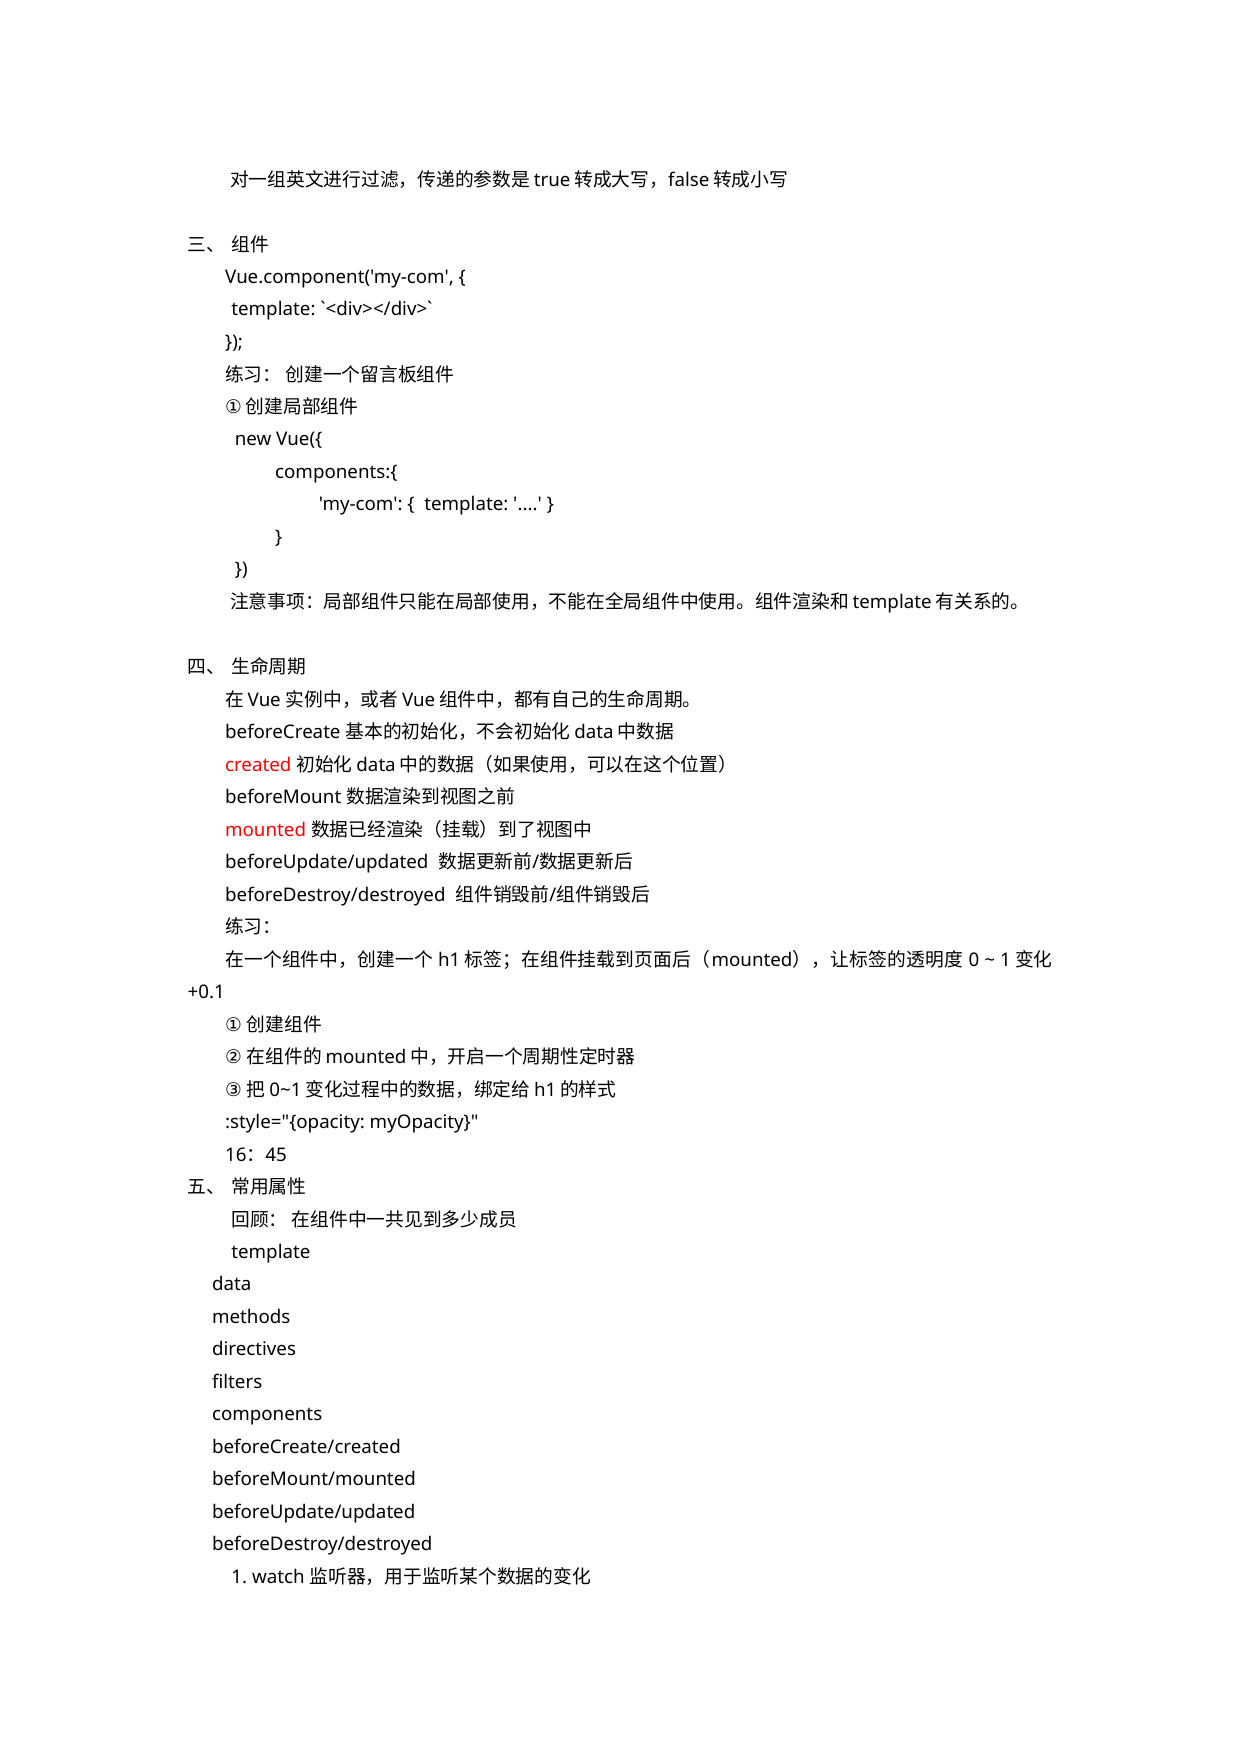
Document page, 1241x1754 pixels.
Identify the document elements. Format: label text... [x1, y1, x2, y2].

list 常用属性 [187, 1169, 1053, 1202]
text components [187, 1397, 1053, 1429]
list beforeUpdate/updated 数据更新前/数据更新后 [187, 844, 1053, 877]
list 在一个组件中，创建一个h1标签；在组件挂载到页面后（mounted），让标签的透明度 0 ~ 1变化 +0.1 [187, 942, 1053, 1007]
list }) [187, 552, 1053, 584]
list Vue.component('my-com', { [187, 259, 1053, 292]
list mounted 数据已经渲染（挂载）到了视图中 [225, 812, 1053, 844]
list ② 在组件的mounted中，开启一个周期性定时器 [187, 1039, 1053, 1072]
list 在Vue 实例中，或者Vue组件中，都有自己的生命周期。 [225, 682, 1053, 714]
list }); [187, 324, 1053, 357]
list beforeCreate 基本的初始化，不会初始化data中数据 [225, 714, 1053, 747]
text beforeUpdate/updated [187, 1494, 1053, 1527]
text directives [187, 1332, 1053, 1364]
list 组件 [187, 227, 1053, 259]
list :style="{opacity: myOpacity}" [187, 1104, 1053, 1137]
list beforeDestroy/destroyed 组件销毁前/组件销毁后 [187, 877, 1053, 909]
list ① 创建组件 [187, 1007, 1053, 1039]
text methods [187, 1299, 1053, 1332]
text data [187, 1267, 1053, 1299]
list template: `<div></div>` [187, 292, 1053, 324]
list 'my-com': { template: '....' } [187, 487, 1053, 519]
list ①创建局部组件 [187, 389, 1053, 422]
list components:{ [187, 454, 1053, 487]
list 16：45 [187, 1137, 1053, 1169]
list 生命周期 [187, 649, 1053, 682]
list new Vue({ [187, 422, 1053, 454]
text beforeMount/mounted [187, 1462, 1053, 1494]
list 练习： [187, 909, 1053, 942]
text template [187, 1234, 1053, 1267]
list 对一组英文进行过滤，传递的参数是true转成大写，false转成小写 [187, 162, 1053, 194]
text beforeDestroy/destroyed [187, 1527, 1053, 1559]
text 回顾： 在组件中一共见到多少成员 [187, 1202, 1053, 1234]
list ③ 把0~1变化过程中的数据，绑定给h1的样式 [187, 1072, 1053, 1104]
text 1. watch 监听器，用于监听某个数据的变化 [187, 1559, 1053, 1592]
list } [187, 519, 1053, 552]
list 练习： 创建一个留言板组件 [187, 357, 1053, 389]
list 注意事项：局部组件只能在局部使用，不能在全局组件中使用。组件渲染和template有关系的。 [187, 584, 1053, 617]
list created 初始化data中的数据（如果使用，可以在这个位置） [225, 747, 1053, 779]
list beforeMount 数据渲染到视图之前 [225, 779, 1053, 812]
text beforeCreate/created [187, 1429, 1053, 1462]
text filters [187, 1364, 1053, 1397]
